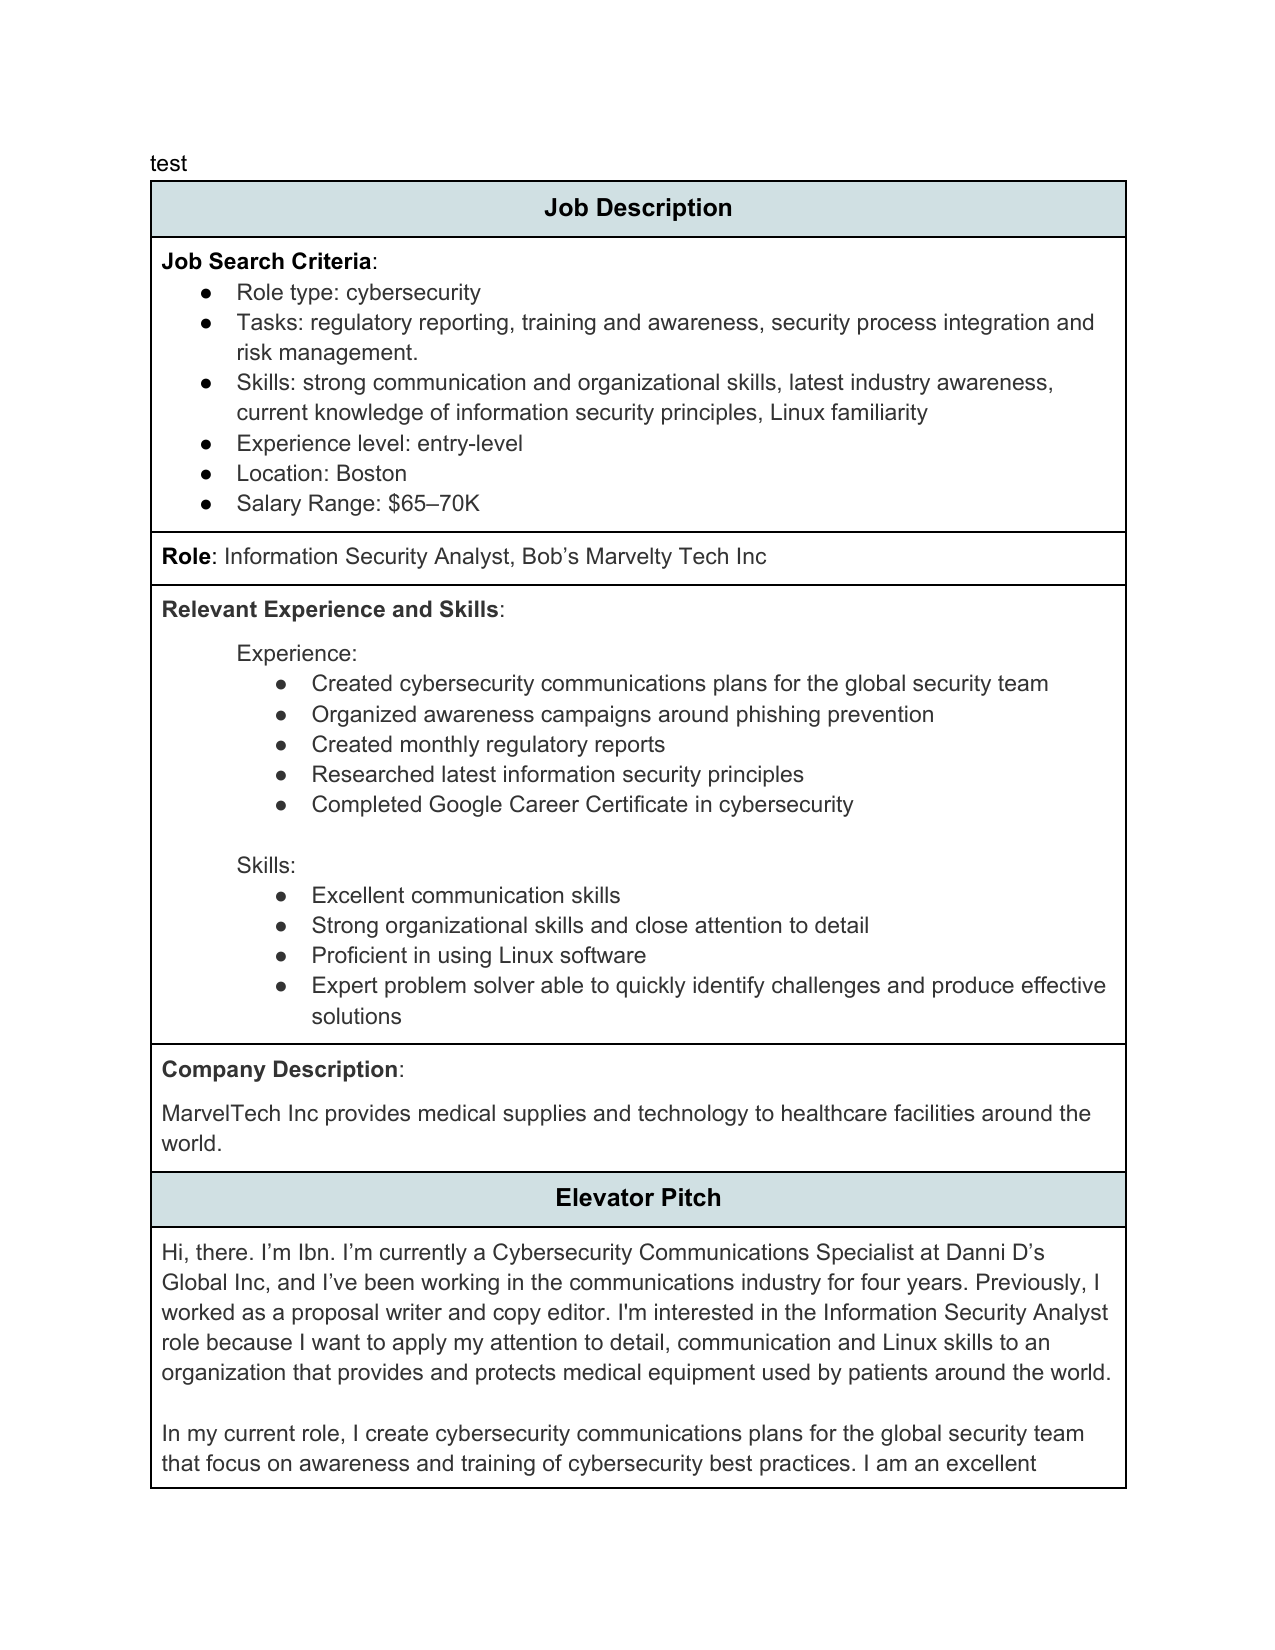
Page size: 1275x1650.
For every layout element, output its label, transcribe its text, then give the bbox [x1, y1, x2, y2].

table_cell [152, 1228, 1125, 1487]
table_cell Company Description: MarvelTech Inc provides medical supplies and technology to healthcare facilities around the world. [152, 1045, 1125, 1171]
table_cell Job Search Criteria: Role type: cybersecurity Tasks: regulatory reporting, training and awareness, security process integration and risk management. Skills: strong communication and organizational skills, latest industry awareness, current knowledge of information security principles, Linux familiarity Experience level: entry-level Location: Boston Salary Range: $65–70K [152, 238, 1125, 531]
table_cell Elevator Pitch [152, 1173, 1125, 1226]
text test [150, 150, 1125, 176]
table_cell Role: Information Security Analyst, Bob’s Marvelty Tech Inc [152, 533, 1125, 584]
table_header Job Description [152, 182, 1125, 236]
table_cell Relevant Experience and Skills: Experience: Created cybersecurity communications plans for the global security team Organized awareness campaigns around phishing prevention Created monthly regulatory reports Researched latest information security principles Completed Google Career Certificate in cybersecurity Skills: Excellent communication skills Strong organizational skills and close attention to detail Proficient in using Linux software Expert problem solver able to quickly identify challenges and produce effective solutions [152, 586, 1125, 1043]
